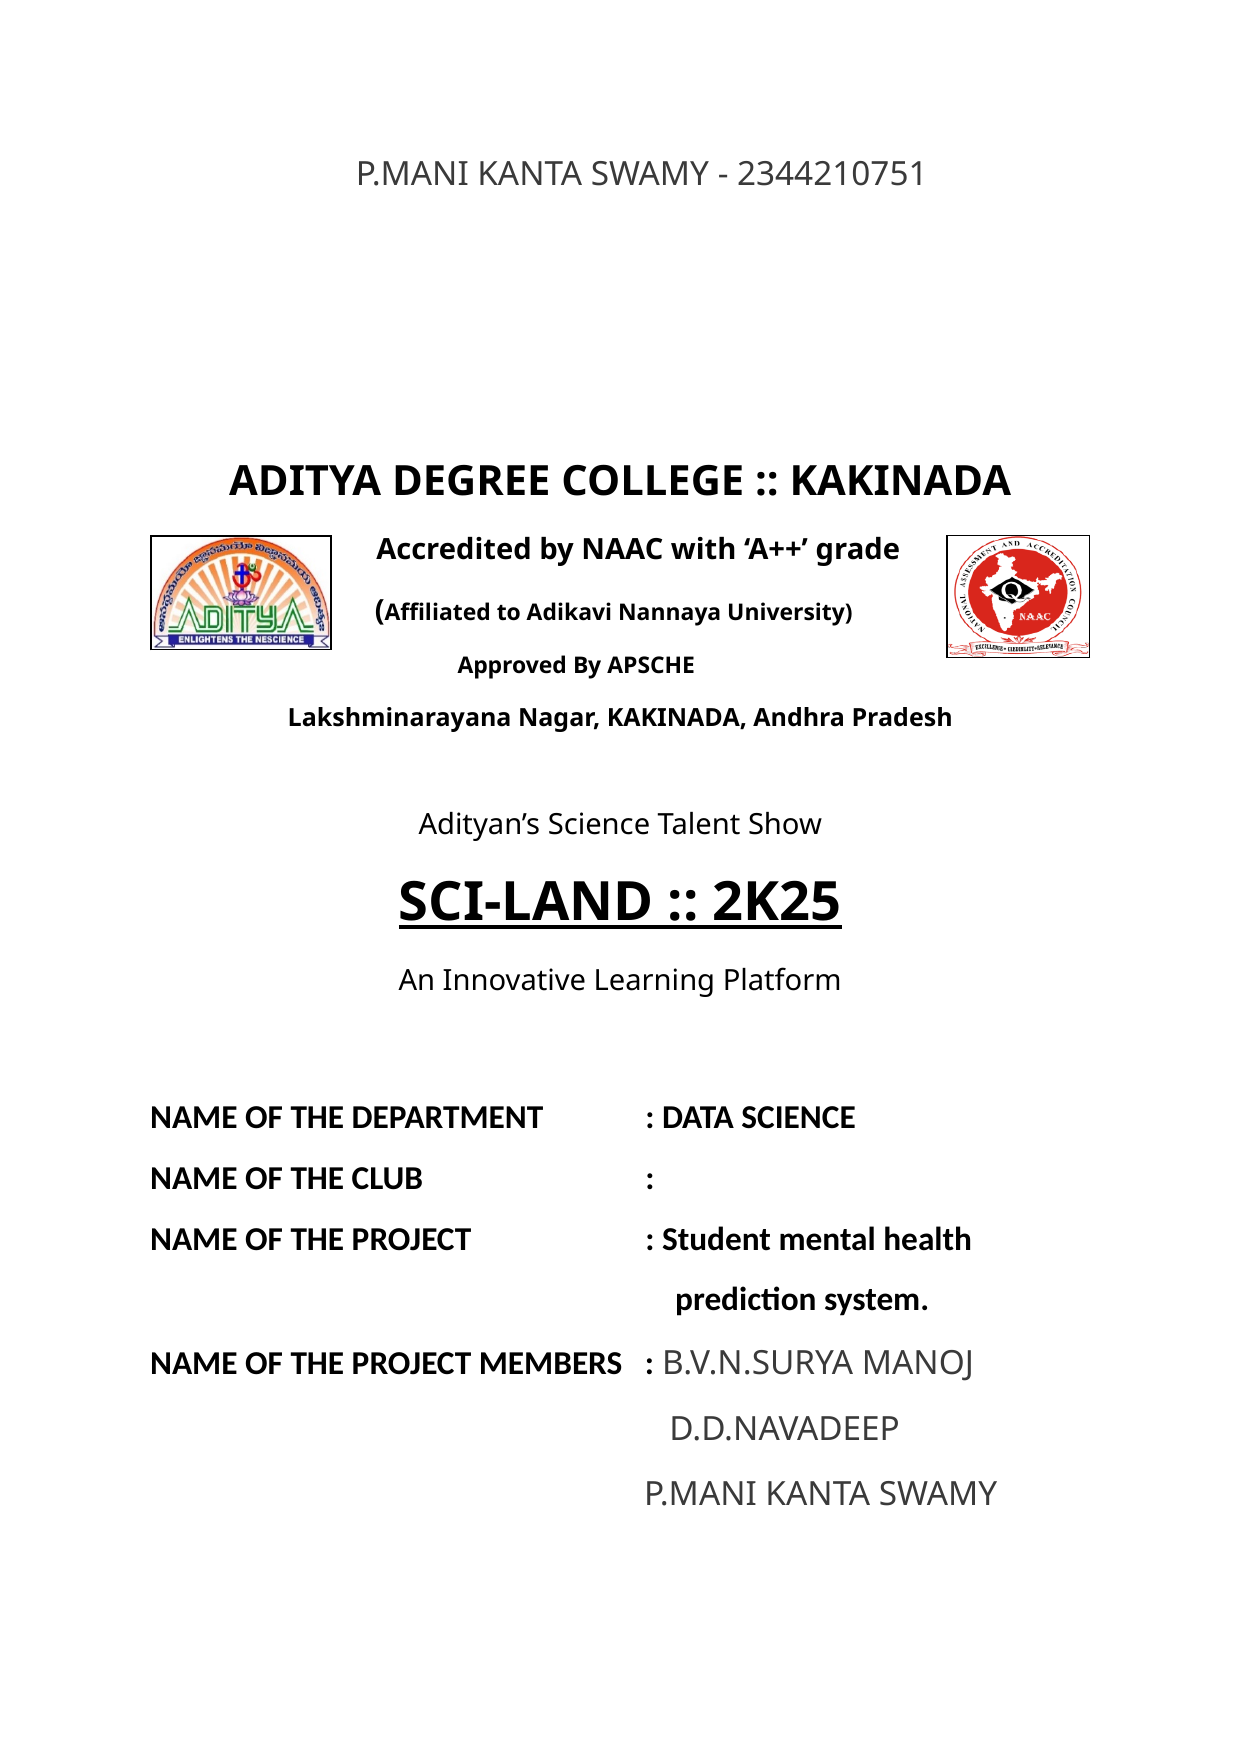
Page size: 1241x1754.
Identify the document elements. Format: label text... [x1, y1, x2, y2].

text NAME OF THE PROJECT MEMBERS : B.V.N.SURYA MANOJ [150, 1339, 1090, 1384]
text D.D.NAVADEEP [600, 1404, 1090, 1450]
text NAME OF THE PROJECT : Student mental health [150, 1217, 1090, 1258]
picture [948, 536, 1089, 657]
text ADITYA DEGREE COLLEGE :: KAKINADA [150, 451, 1090, 507]
text Accredited by NAAC with ‘A++’ grade [150, 528, 1090, 568]
text P.MANI KANTA SWAMY [450, 1470, 1090, 1515]
text Lakshminarayana Nagar, KAKINADA, Andhra Pradesh [150, 699, 1090, 733]
text Approved By APSCHE [225, 649, 1090, 680]
text Adityan’s Science Talent Show [150, 803, 1090, 843]
picture [152, 537, 330, 649]
text P.MANI KANTA SWAMY - 2344210751 [150, 150, 1090, 195]
text SCI-LAND :: 2K25 [150, 863, 1090, 936]
text prediction system. [600, 1278, 1090, 1319]
text NAME OF THE DEPARTMENT : DATA SCIENCE [150, 1096, 1090, 1137]
text (Affiliated to Adikavi Nannaya University) [332, 589, 946, 629]
text An Innovative Learning Platform [150, 959, 1090, 998]
text NAME OF THE CLUB : [150, 1157, 1090, 1198]
